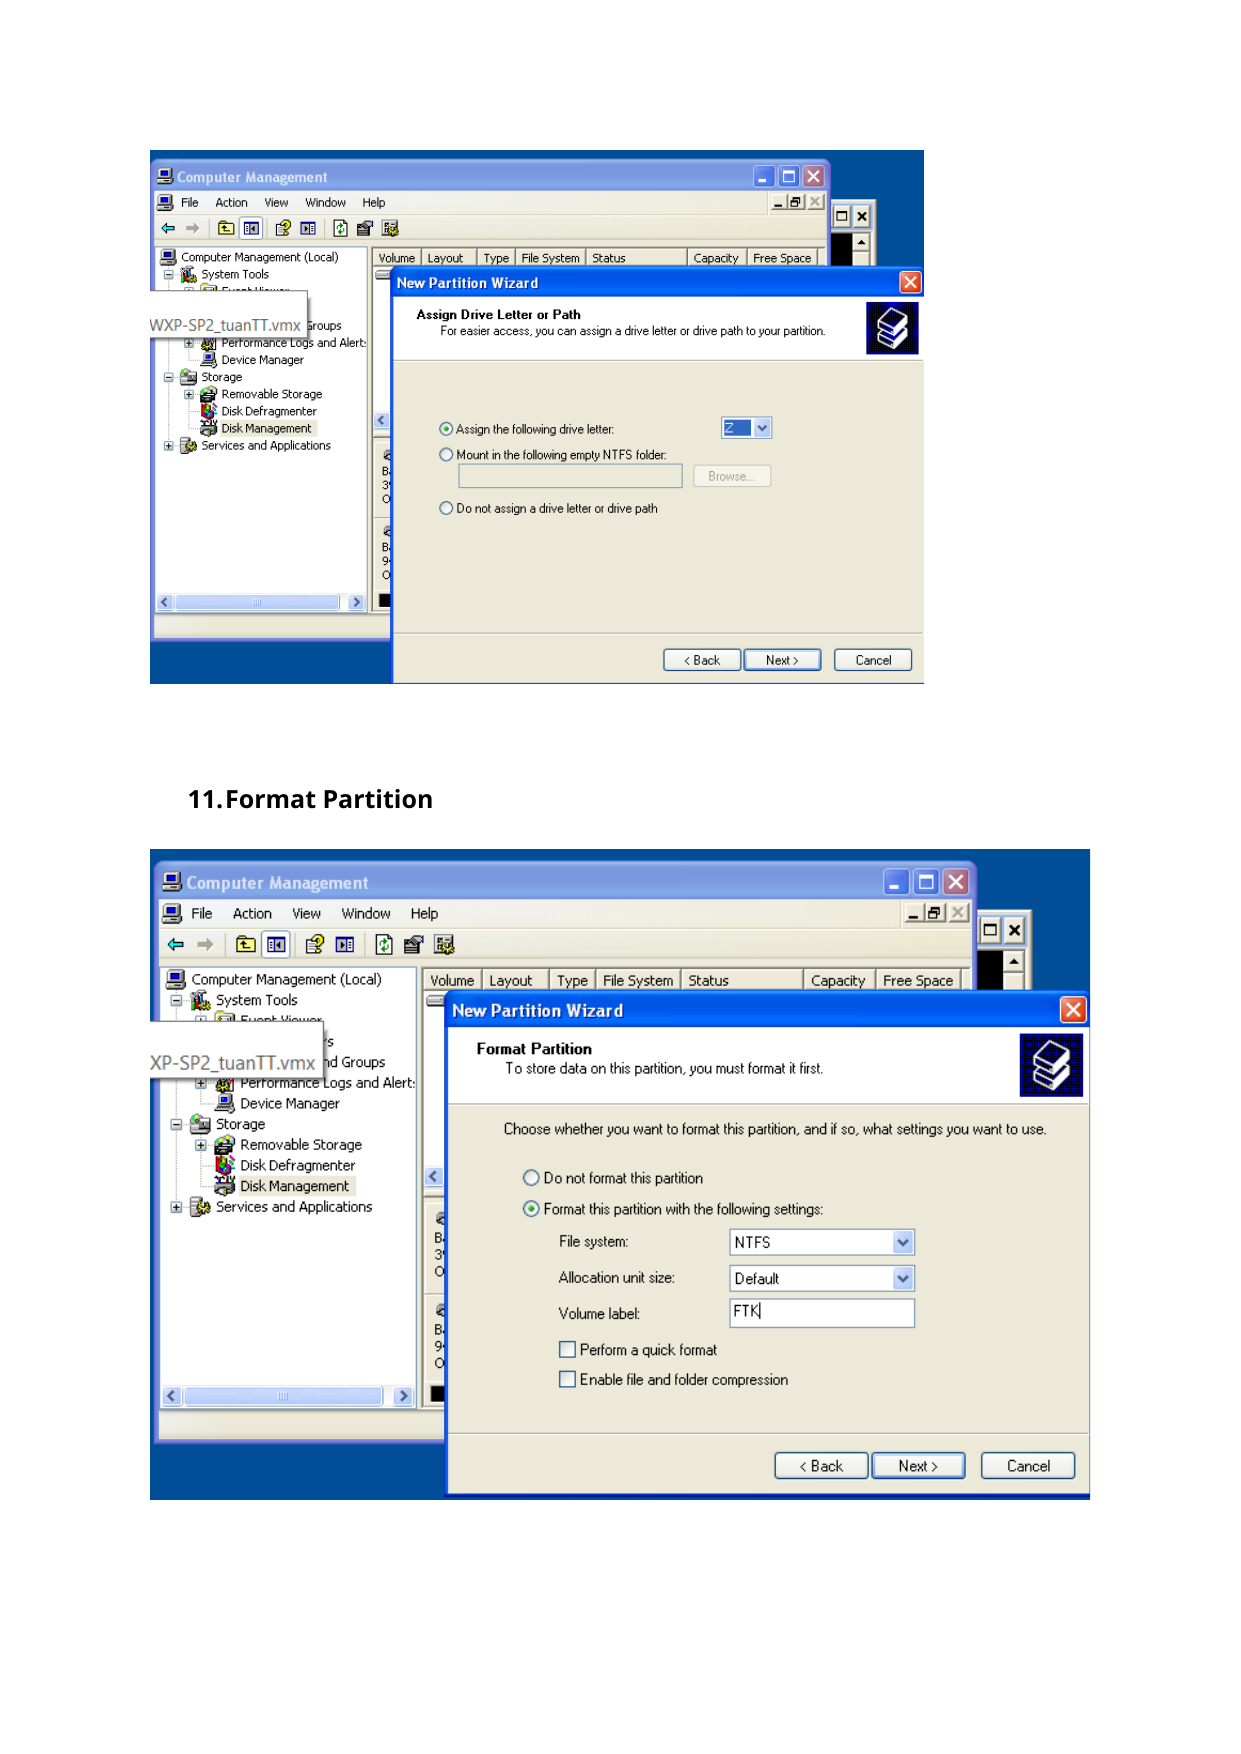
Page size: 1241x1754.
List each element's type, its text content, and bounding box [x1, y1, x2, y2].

picture [150, 150, 924, 684]
list Format Partition [187, 782, 1090, 816]
picture [150, 849, 1091, 1500]
